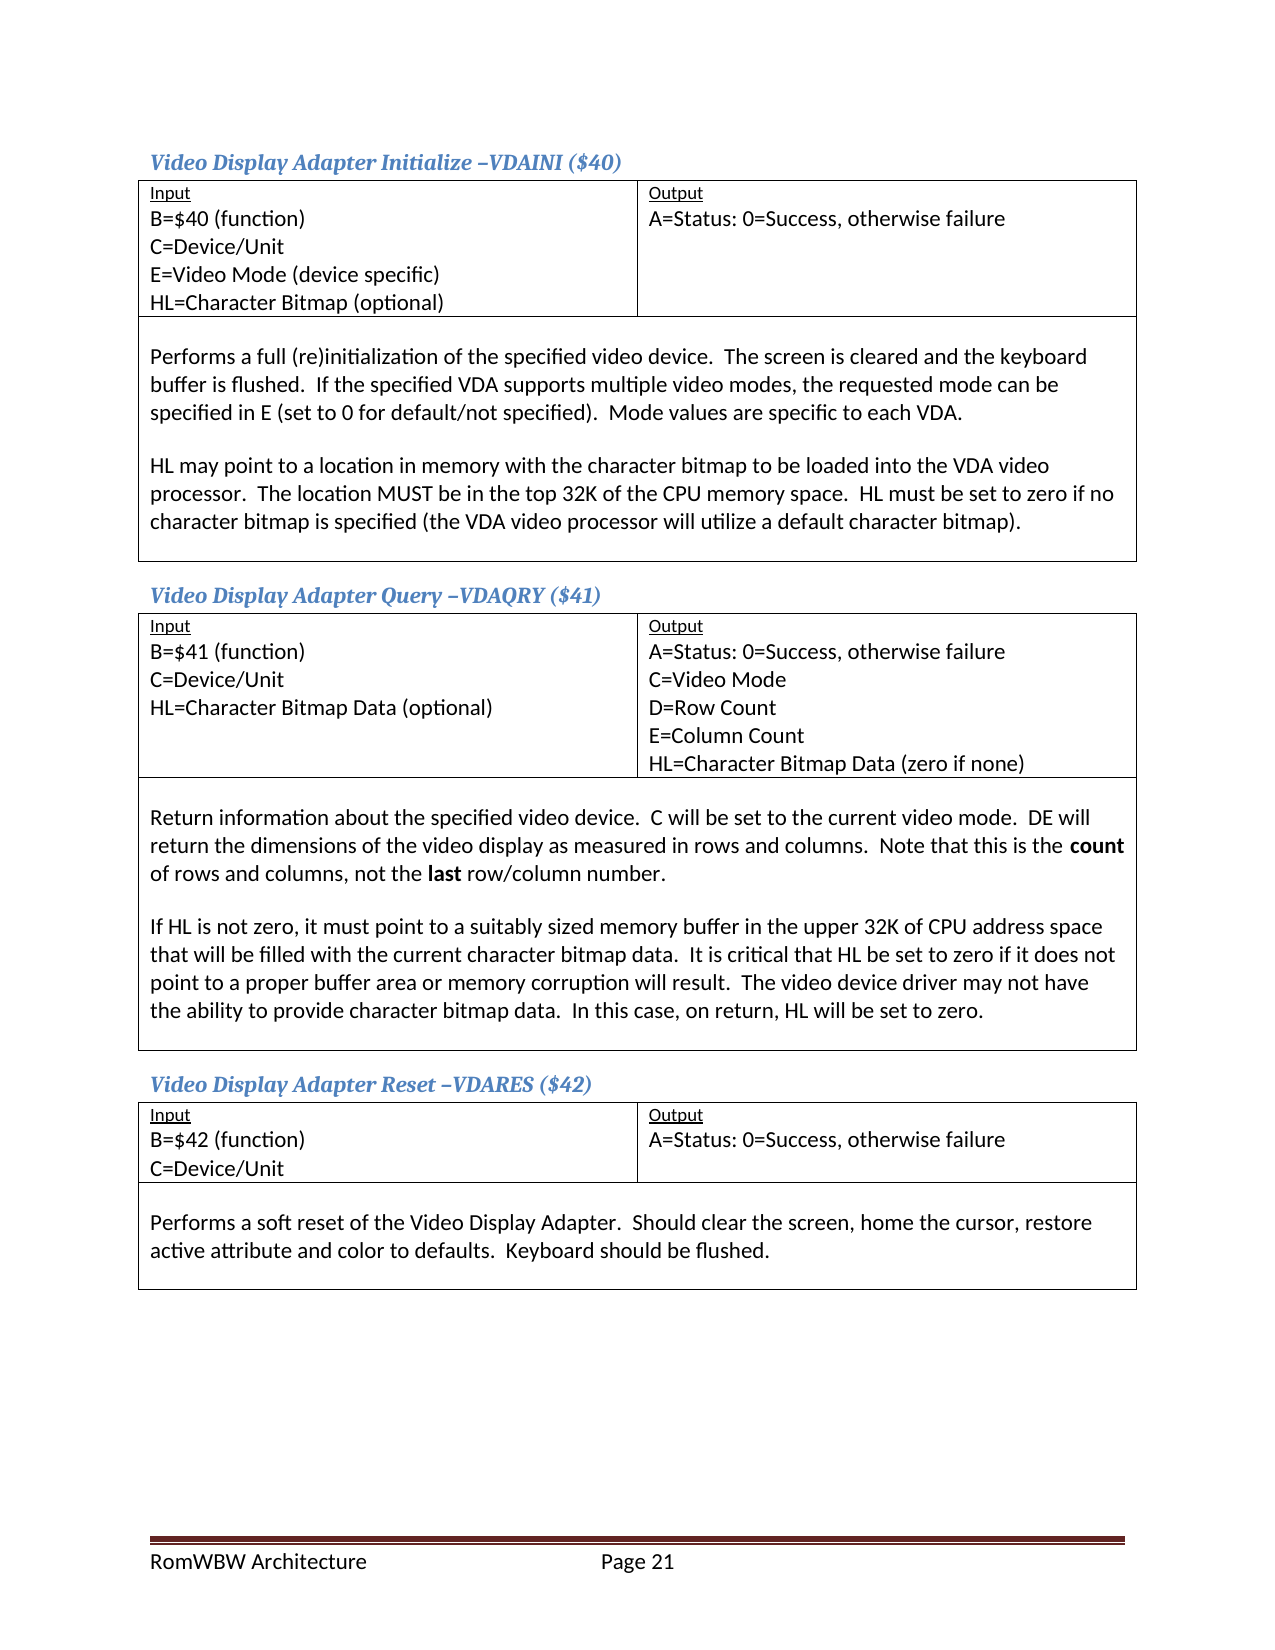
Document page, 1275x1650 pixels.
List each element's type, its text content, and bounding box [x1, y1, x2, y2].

subtitle Video Display Adapter Initialize –VDAINI ($40) [150, 150, 1125, 176]
table_cell Return information about the specified video device. C will be set to the current video mode. DE will return the dimensions of the video display as measured in rows and columns. Note that this is the count of rows and columns, not the last row/column number. If HL is not zero, it must point to a suitably sized memory buffer in the upper 32K of CPU address space that will be filled with the current character bitmap data. It is critical that HL be set to zero if it does not point to a proper buffer area or memory corruption will result. The video device driver may not have the ability to provide character bitmap data. In this case, on return, HL will be set to zero. [139, 778, 1136, 1049]
table_cell Performs a full (re)initialization of the specified video device. The screen is cleared and the keyboard buffer is flushed. If the specified VDA supports multiple video modes, the requested mode can be specified in E (set to 0 for default/not specified). Mode values are specific to each VDA. HL may point to a location in memory with the character bitmap to be loaded into the VDA video processor. The location MUST be in the top 32K of the CPU memory space. HL must be set to zero if no character bitmap is specified (the VDA video processor will utilize a default character bitmap). [139, 317, 1136, 561]
table_header Output A=Status: 0=Success, otherwise failure C=Video Mode D=Row Count E=Column Count HL=Character Bitmap Data (zero if none) [638, 614, 1136, 777]
table_header Output A=Status: 0=Success, otherwise failure [638, 1103, 1136, 1182]
subtitle Video Display Adapter Query –VDAQRY ($41) [150, 583, 1125, 609]
table_header Input B=$42 (function) C=Device/Unit [139, 1103, 637, 1182]
subtitle Video Display Adapter Reset –VDARES ($42) [150, 1071, 1125, 1098]
table_cell Performs a soft reset of the Video Display Adapter. Should clear the screen, home the cursor, restore active attribute and color to defaults. Keyboard should be flushed. [139, 1183, 1136, 1289]
table_header Input B=$41 (function) C=Device/Unit HL=Character Bitmap Data (optional) [139, 614, 637, 777]
table_header Output A=Status: 0=Success, otherwise failure [638, 181, 1136, 316]
table_header Input B=$40 (function) C=Device/Unit E=Video Mode (device specific) HL=Character Bitmap (optional) [139, 181, 637, 316]
